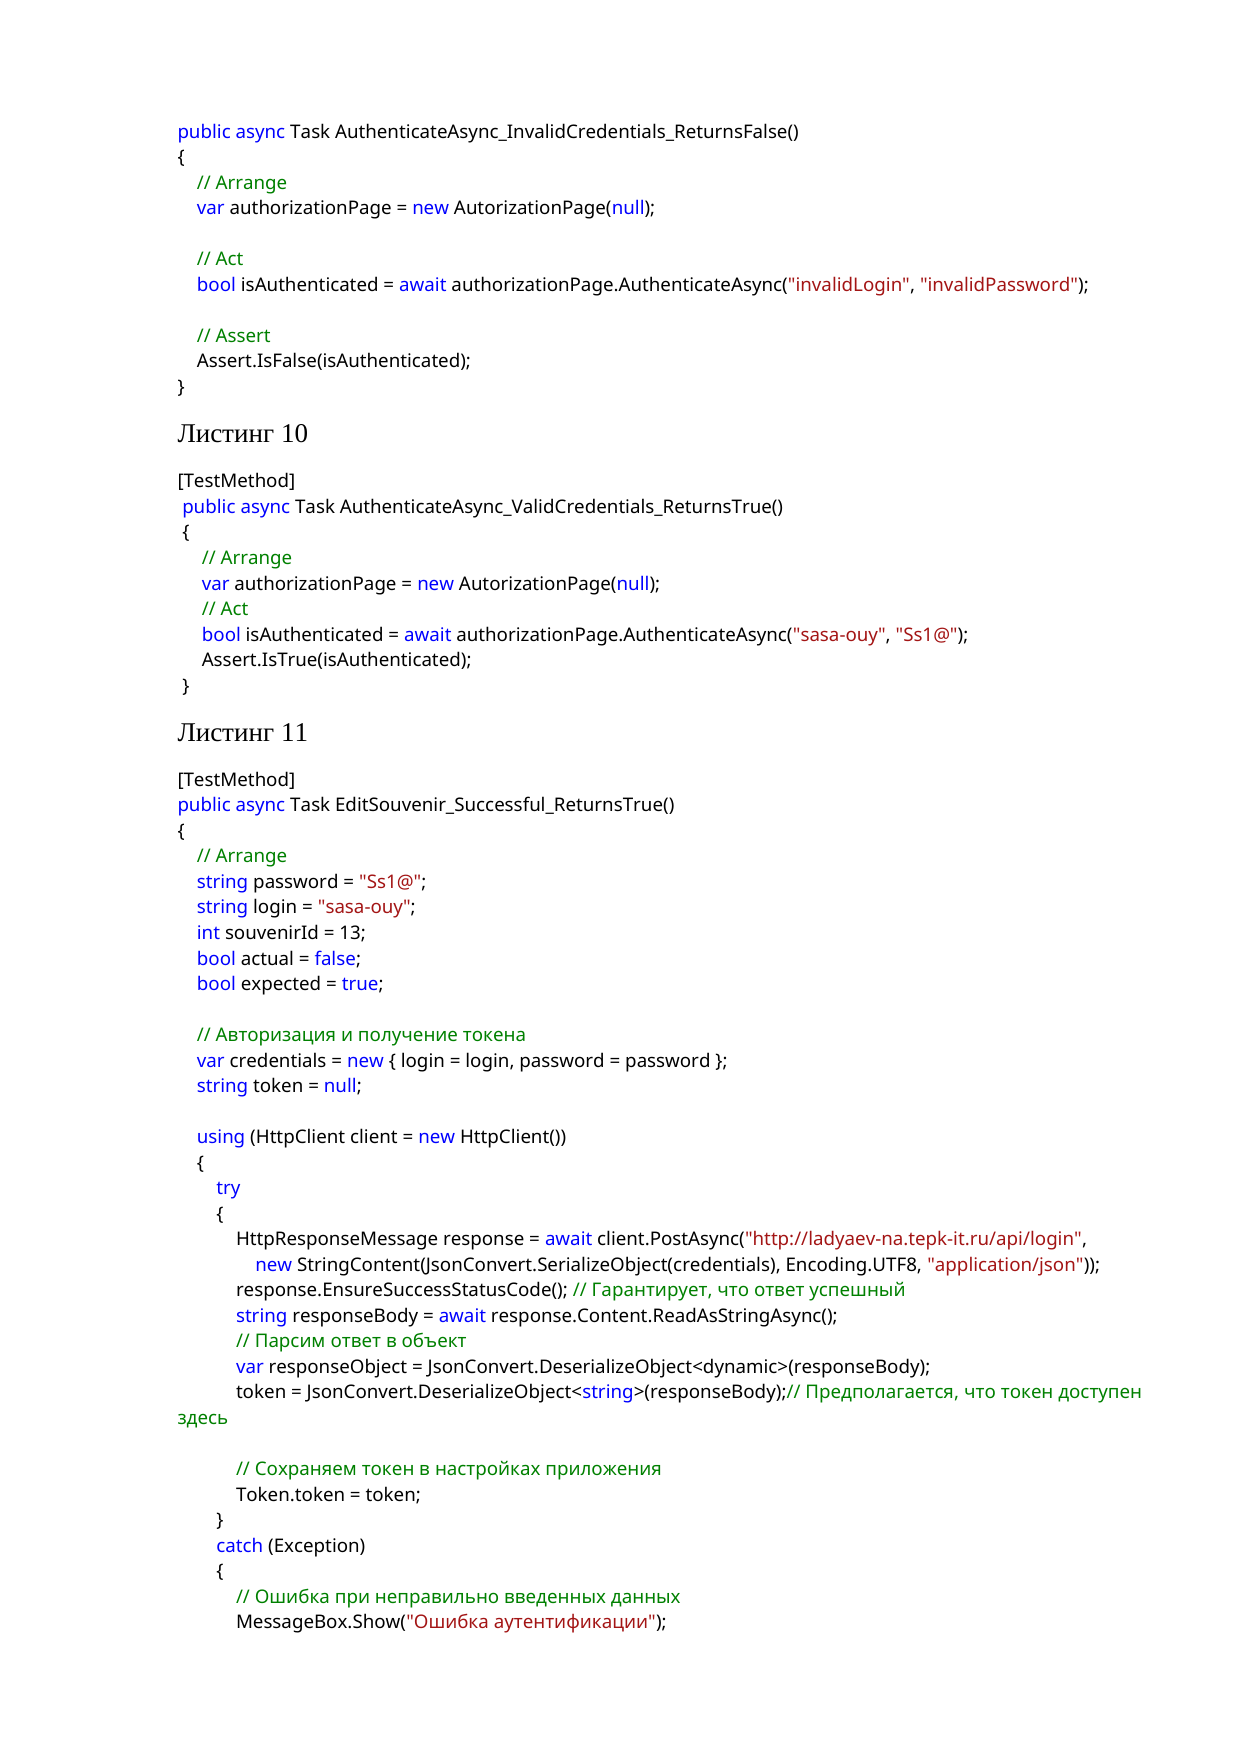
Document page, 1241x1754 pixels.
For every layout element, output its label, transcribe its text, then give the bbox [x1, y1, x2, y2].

text new StringContent(JsonConvert.SerializeObject(credentials), Encoding.UTF8, "application/json")); [177, 1251, 1152, 1277]
text var authorizationPage = new AutorizationPage(null); [177, 195, 1152, 220]
text { [177, 817, 1152, 843]
text int souvenirId = 13; [177, 919, 1152, 945]
text Token.token = token; [177, 1481, 1152, 1506]
text string token = null; [177, 1072, 1152, 1098]
text Assert.IsTrue(isAuthenticated); [177, 646, 1152, 672]
text // Act [177, 595, 1152, 621]
text using (HttpClient client = new HttpClient()) [177, 1123, 1152, 1149]
text token = JsonConvert.DeserializeObject<string>(responseBody);// Предполагается, что токен доступен здесь [177, 1379, 1152, 1430]
text { [177, 144, 1152, 169]
text public async Task AuthenticateAsync_InvalidCredentials_ReturnsFalse() [177, 118, 1152, 144]
text MessageBox.Show("Ошибка аутентификации"); [177, 1608, 1152, 1634]
text { [177, 1200, 1152, 1226]
text { [177, 1557, 1152, 1583]
text string login = "sasa-ouy"; [177, 894, 1152, 919]
text { [177, 1149, 1152, 1174]
text Листинг 10 [177, 417, 1152, 449]
text } [177, 373, 1152, 399]
text var authorizationPage = new AutorizationPage(null); [177, 570, 1152, 595]
text bool actual = false; [177, 945, 1152, 970]
text var credentials = new { login = login, password = password }; [177, 1047, 1152, 1072]
text // Arrange [177, 169, 1152, 195]
text try [177, 1174, 1152, 1200]
text bool isAuthenticated = await authorizationPage.AuthenticateAsync("sasa-ouy", "Ss1@"); [177, 621, 1152, 646]
text [TestMethod] [177, 766, 1152, 792]
text // Авторизация и получение токена [177, 1021, 1152, 1047]
text } [177, 1506, 1152, 1532]
text Assert.IsFalse(isAuthenticated); [177, 348, 1152, 373]
text { [177, 519, 1152, 544]
text bool expected = true; [177, 970, 1152, 996]
text // Arrange [177, 544, 1152, 570]
text // Ошибка при неправильно введенных данных [177, 1583, 1152, 1608]
text } [177, 672, 1152, 697]
text HttpResponseMessage response = await client.PostAsync("http://ladyaev-na.tepk-it.ru/api/login", [177, 1226, 1152, 1251]
text // Act [177, 246, 1152, 271]
text // Assert [177, 322, 1152, 348]
text // Сохраняем токен в настройках приложения [177, 1455, 1152, 1481]
text public async Task EditSouvenir_Successful_ReturnsTrue() [177, 792, 1152, 817]
text string password = "Ss1@"; [177, 868, 1152, 894]
text Листинг 11 [177, 716, 1152, 747]
text string responseBody = await response.Content.ReadAsStringAsync(); [177, 1302, 1152, 1328]
text response.EnsureSuccessStatusCode(); // Гарантирует, что ответ успешный [177, 1277, 1152, 1302]
text // Парсим ответ в объект [177, 1328, 1152, 1353]
text var responseObject = JsonConvert.DeserializeObject<dynamic>(responseBody); [177, 1353, 1152, 1379]
text // Arrange [177, 843, 1152, 868]
text [TestMethod] [177, 468, 1152, 493]
text catch (Exception) [177, 1532, 1152, 1557]
text public async Task AuthenticateAsync_ValidCredentials_ReturnsTrue() [177, 493, 1152, 519]
text bool isAuthenticated = await authorizationPage.AuthenticateAsync("invalidLogin", "invalidPassword"); [177, 271, 1152, 297]
